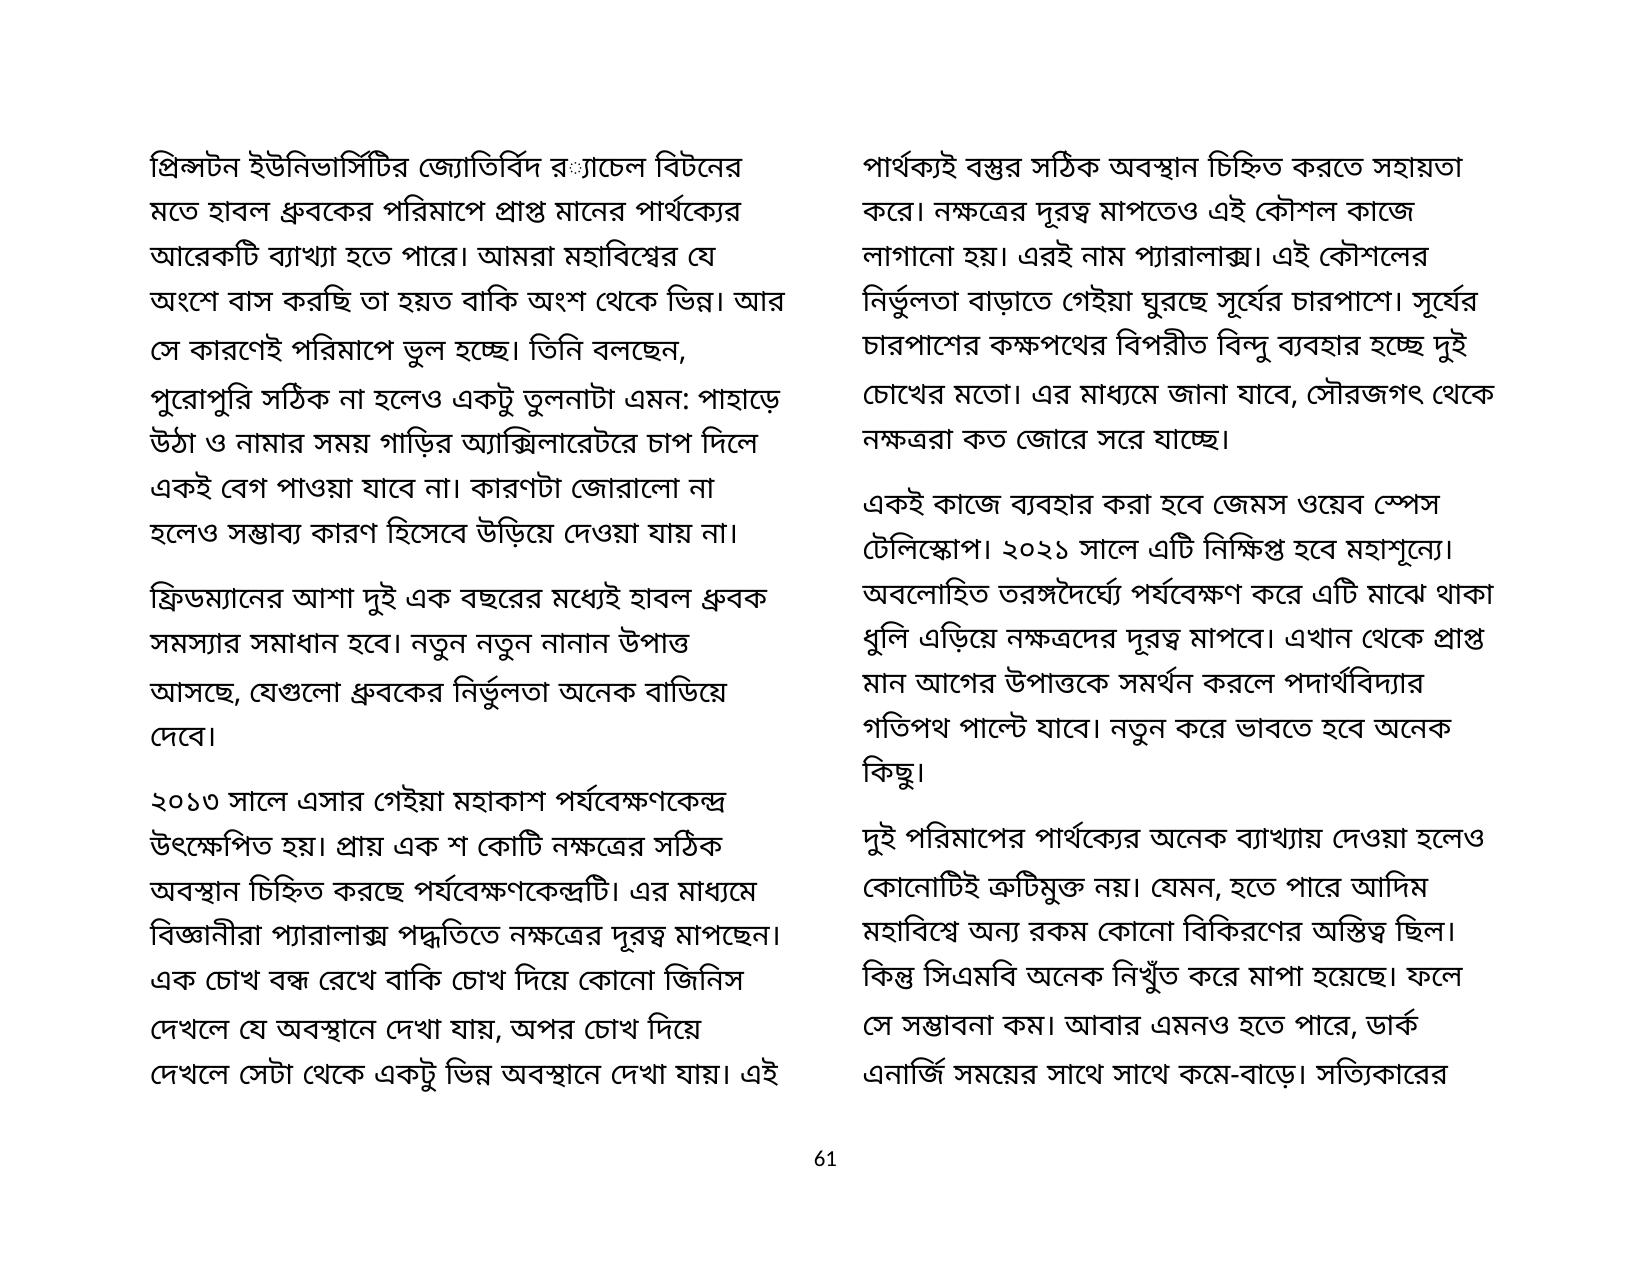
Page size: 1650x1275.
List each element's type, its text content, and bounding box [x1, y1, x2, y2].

text প্রিন্সটন ইউনিভার্সিটির জ্যোতির্বিদ র‍্যাচেল বিটনের মতে হাবল ধ্রুবকের পরিমাপে প্রাপ্ত মানের পার্থক্যের আরেকটি ব্যাখ্যা হতে পারে। আমরা মহাবিশ্বের যে অংশে বাস করছি তা হয়ত বাকি অংশ থেকে ভিন্ন। আর সে কারণেই পরিমাপে ভুল হচ্ছে। তিনি বলছেন, পুরোপুরি সঠিক না হলেও একটু তুলনাটা এমন: পাহাড়ে উঠা ও নামার সময় গাড়ির অ্যাক্সিলারেটরে চাপ দিলে একই বেগ পাওয়া যাবে না। কারণটা জোরালো না হলেও সম্ভাব্য কারণ হিসেবে উড়িয়ে দেওয়া যায় না। [150, 150, 787, 555]
text একই কাজে ব্যবহার করা হবে জেমস ওয়েব স্পেস টেলিস্কোপ। ২০২১ সালে এটি নিক্ষিপ্ত হবে মহাশূন্যে। অবলোহিত তরঙ্গদৈর্ঘ্যে পর্যবেক্ষণ করে এটি মাঝে থাকা ধুলি এড়িয়ে নক্ষত্রদের দূরত্ব মাপবে। এখান থেকে প্রাপ্ত মান আগের উপাত্তকে সমর্থন করলে পদার্থবিদ্যার গতিপথ পাল্টে যাবে। নতুন করে ভাবতে হবে অনেক কিছু। [862, 488, 1500, 795]
text ফ্রিডম্যানের আশা দুই এক বছরের মধ্যেই হাবল ধ্রুবক সমস্যার সমাধান হবে। নতুন নতুন নানান উপাত্ত আসছে, যেগুলো ধ্রুবকের নির্ভুলতা অনেক বাডিয়ে দেবে। [150, 582, 787, 758]
